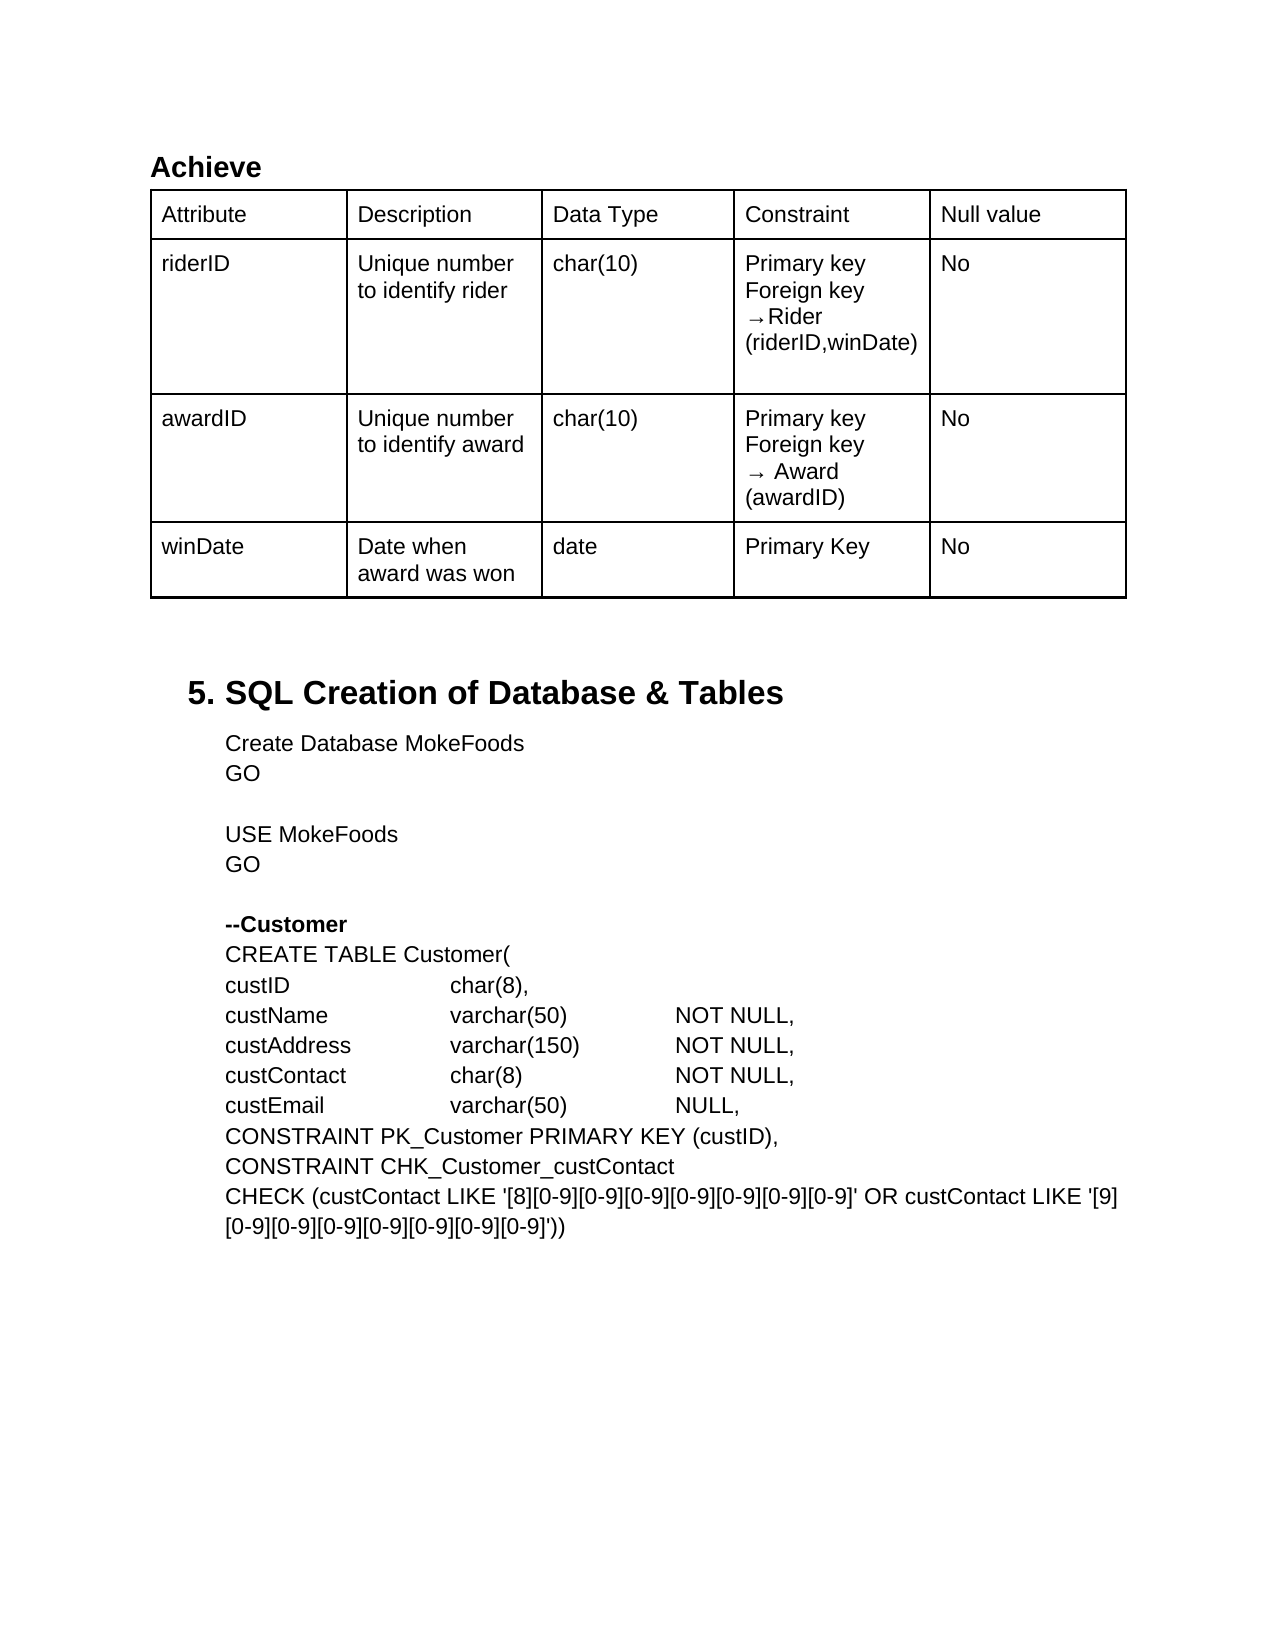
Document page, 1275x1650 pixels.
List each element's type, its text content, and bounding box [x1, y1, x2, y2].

table_cell riderID [152, 240, 346, 392]
table_cell awardID [152, 395, 346, 521]
table_cell winDate [152, 523, 346, 596]
text CONSTRAINT PK_Customer PRIMARY KEY (custID), [225, 1123, 1125, 1149]
text Create Database MokeFoods [225, 730, 1125, 756]
text GO [225, 851, 1125, 877]
table_cell char(10) [543, 240, 733, 392]
text --Customer [225, 911, 1125, 937]
subtitle SQL Creation of Database & Tables [187, 673, 1125, 712]
text Achieve [150, 150, 1125, 183]
table_cell No [931, 523, 1125, 596]
table_cell Primary key Foreign key → Award (awardID) [735, 395, 929, 521]
text CHECK (custContact LIKE '[8][0-9][0-9][0-9][0-9][0-9][0-9][0-9]' OR custContact LIKE '[9][0-9][0-9][0-9][0-9][0-9][0-9][0-9]')) [225, 1183, 1125, 1239]
table_header Attribute [152, 191, 346, 238]
text USE MokeFoods [225, 821, 1125, 847]
table_cell Unique number to identify award [348, 395, 541, 521]
text custEmail varchar(50) NULL, [225, 1092, 1125, 1119]
text CREATE TABLE Customer( [225, 941, 1125, 968]
text custID char(8), [225, 972, 1125, 998]
table_cell date [543, 523, 733, 596]
table_cell Date when award was won [348, 523, 541, 596]
table_cell Primary Key [735, 523, 929, 596]
table_cell No [931, 240, 1125, 392]
text custAddress varchar(150) NOT NULL, [225, 1032, 1125, 1058]
table_header Description [348, 191, 541, 238]
table_header Null value [931, 191, 1125, 238]
text custContact char(8) NOT NULL, [225, 1062, 1125, 1088]
table_cell char(10) [543, 395, 733, 521]
text CONSTRAINT CHK_Customer_custContact [225, 1153, 1125, 1179]
text custName varchar(50) NOT NULL, [225, 1002, 1125, 1028]
table_header Data Type [543, 191, 733, 238]
text GO [225, 760, 1125, 786]
table_cell Unique number to identify rider [348, 240, 541, 392]
table_header Constraint [735, 191, 929, 238]
table_cell Primary key Foreign key →Rider (riderID,winDate) [735, 240, 929, 392]
table_cell No [931, 395, 1125, 521]
